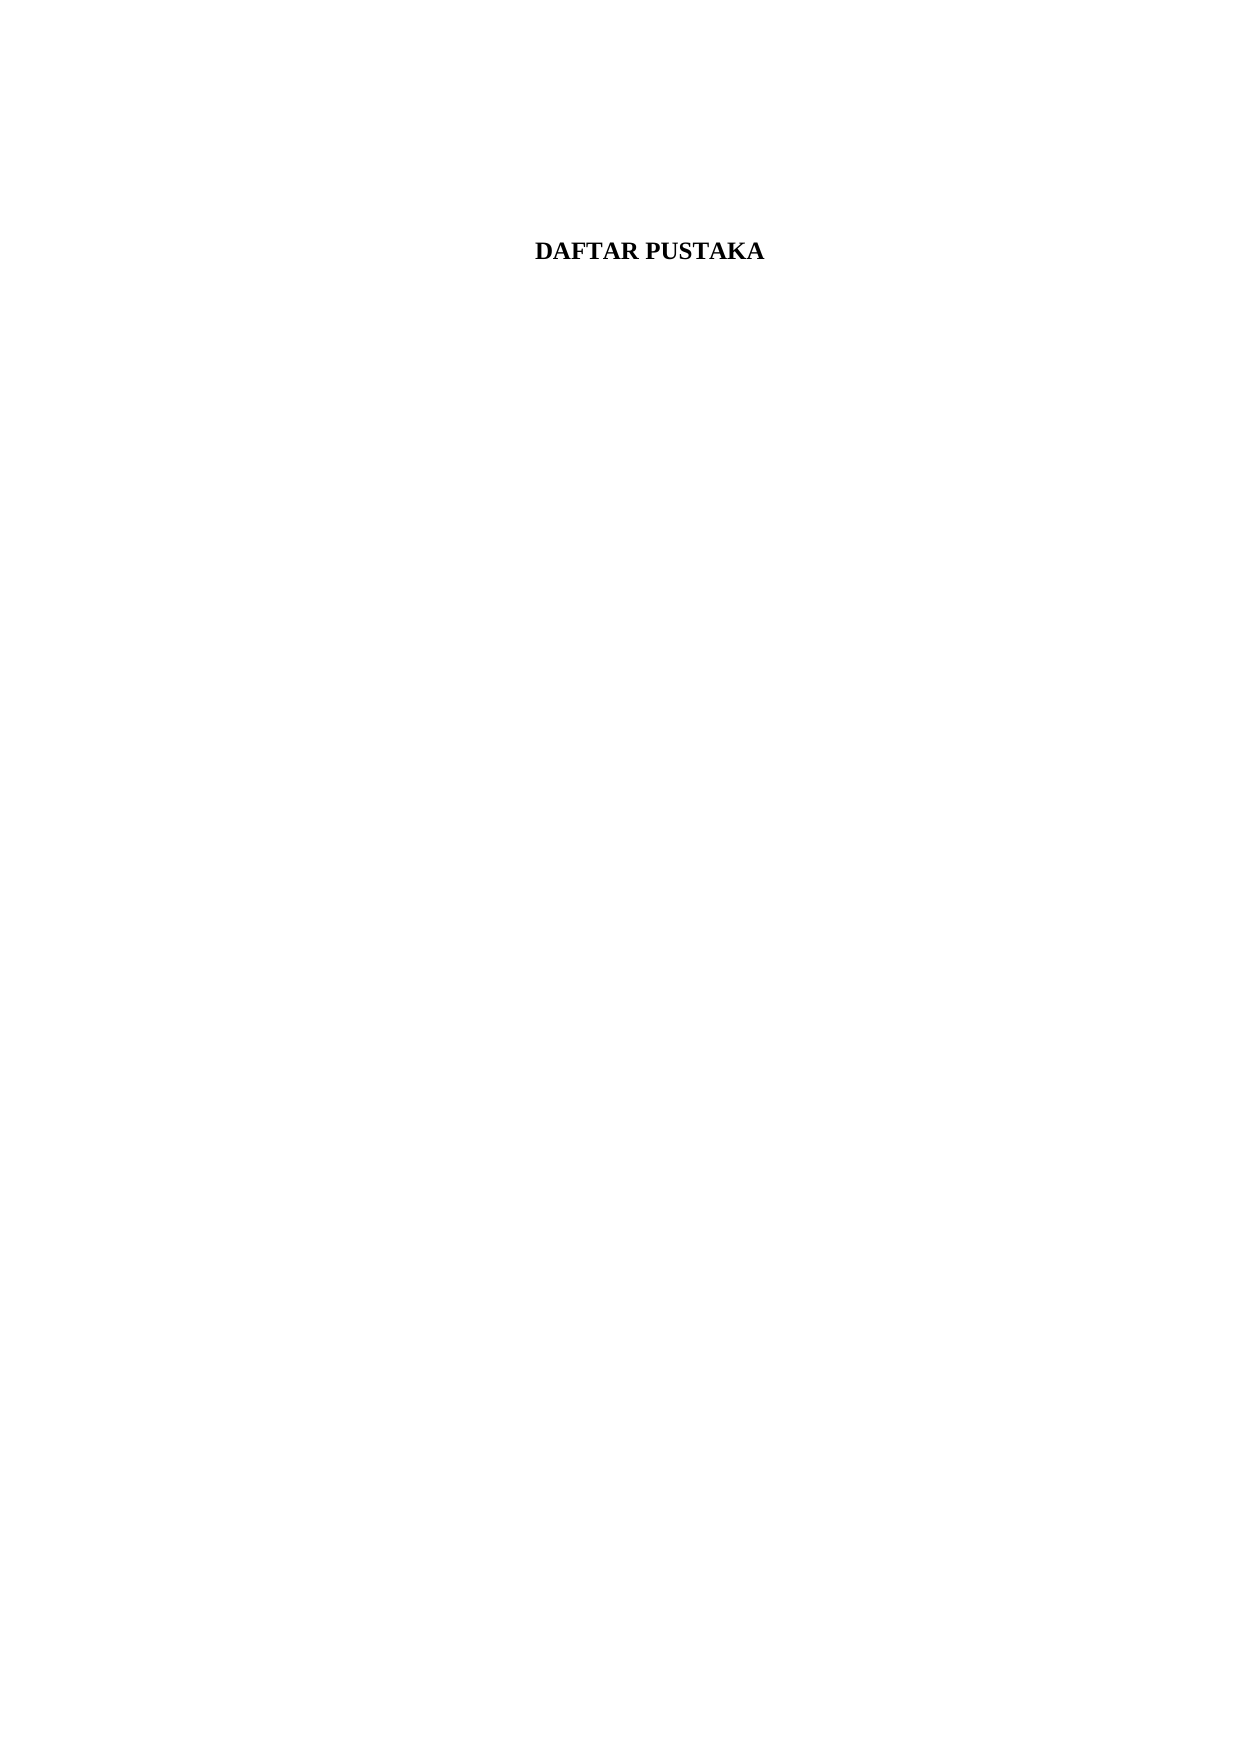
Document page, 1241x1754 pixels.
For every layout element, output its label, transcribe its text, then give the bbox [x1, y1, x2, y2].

text DAFTAR PUSTAKA [236, 236, 1063, 265]
